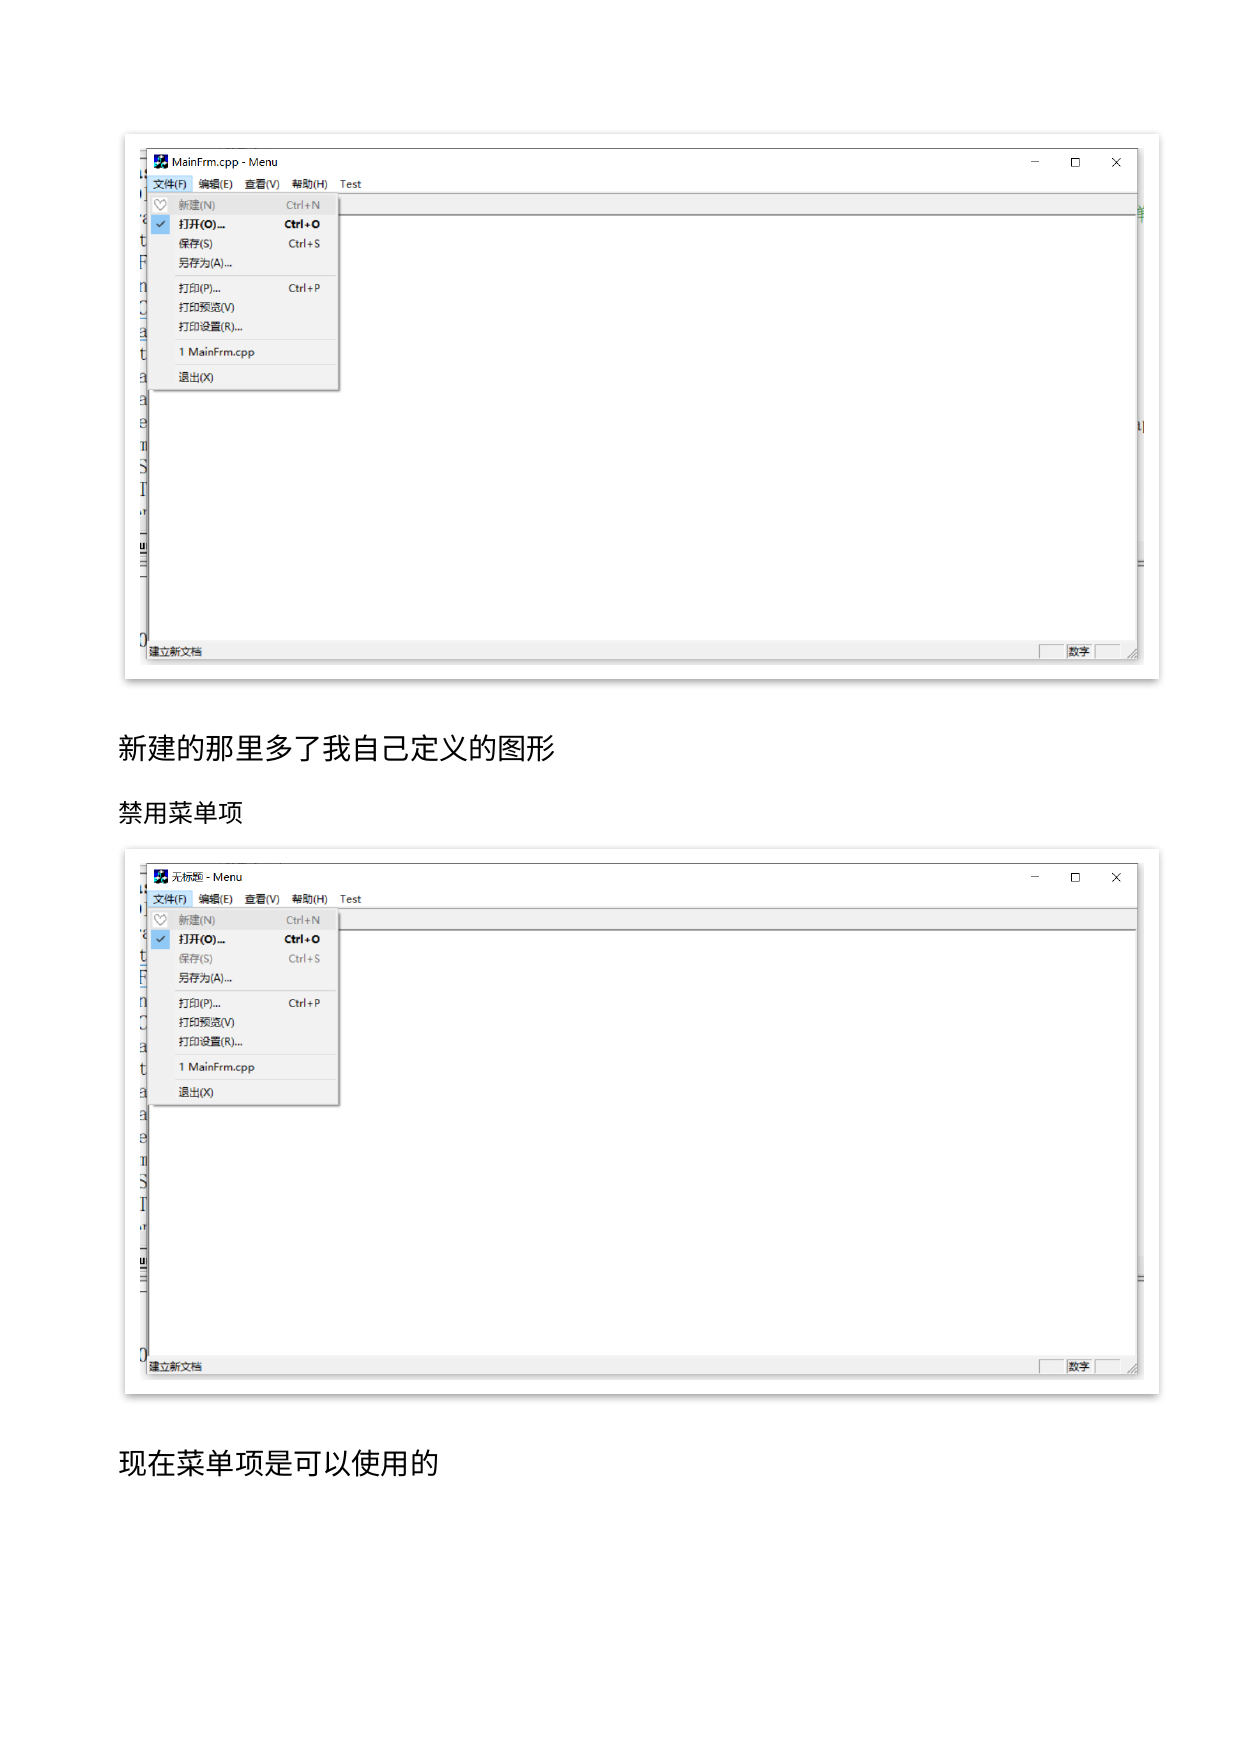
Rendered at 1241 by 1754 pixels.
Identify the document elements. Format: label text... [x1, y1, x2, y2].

text 现在菜单项是可以使用的 [118, 1429, 1122, 1494]
picture [140, 148, 1144, 665]
text 新建的那里多了我自己定义的图形 [118, 714, 1122, 779]
picture [140, 863, 1144, 1380]
text 禁用菜单项 [118, 779, 1122, 844]
